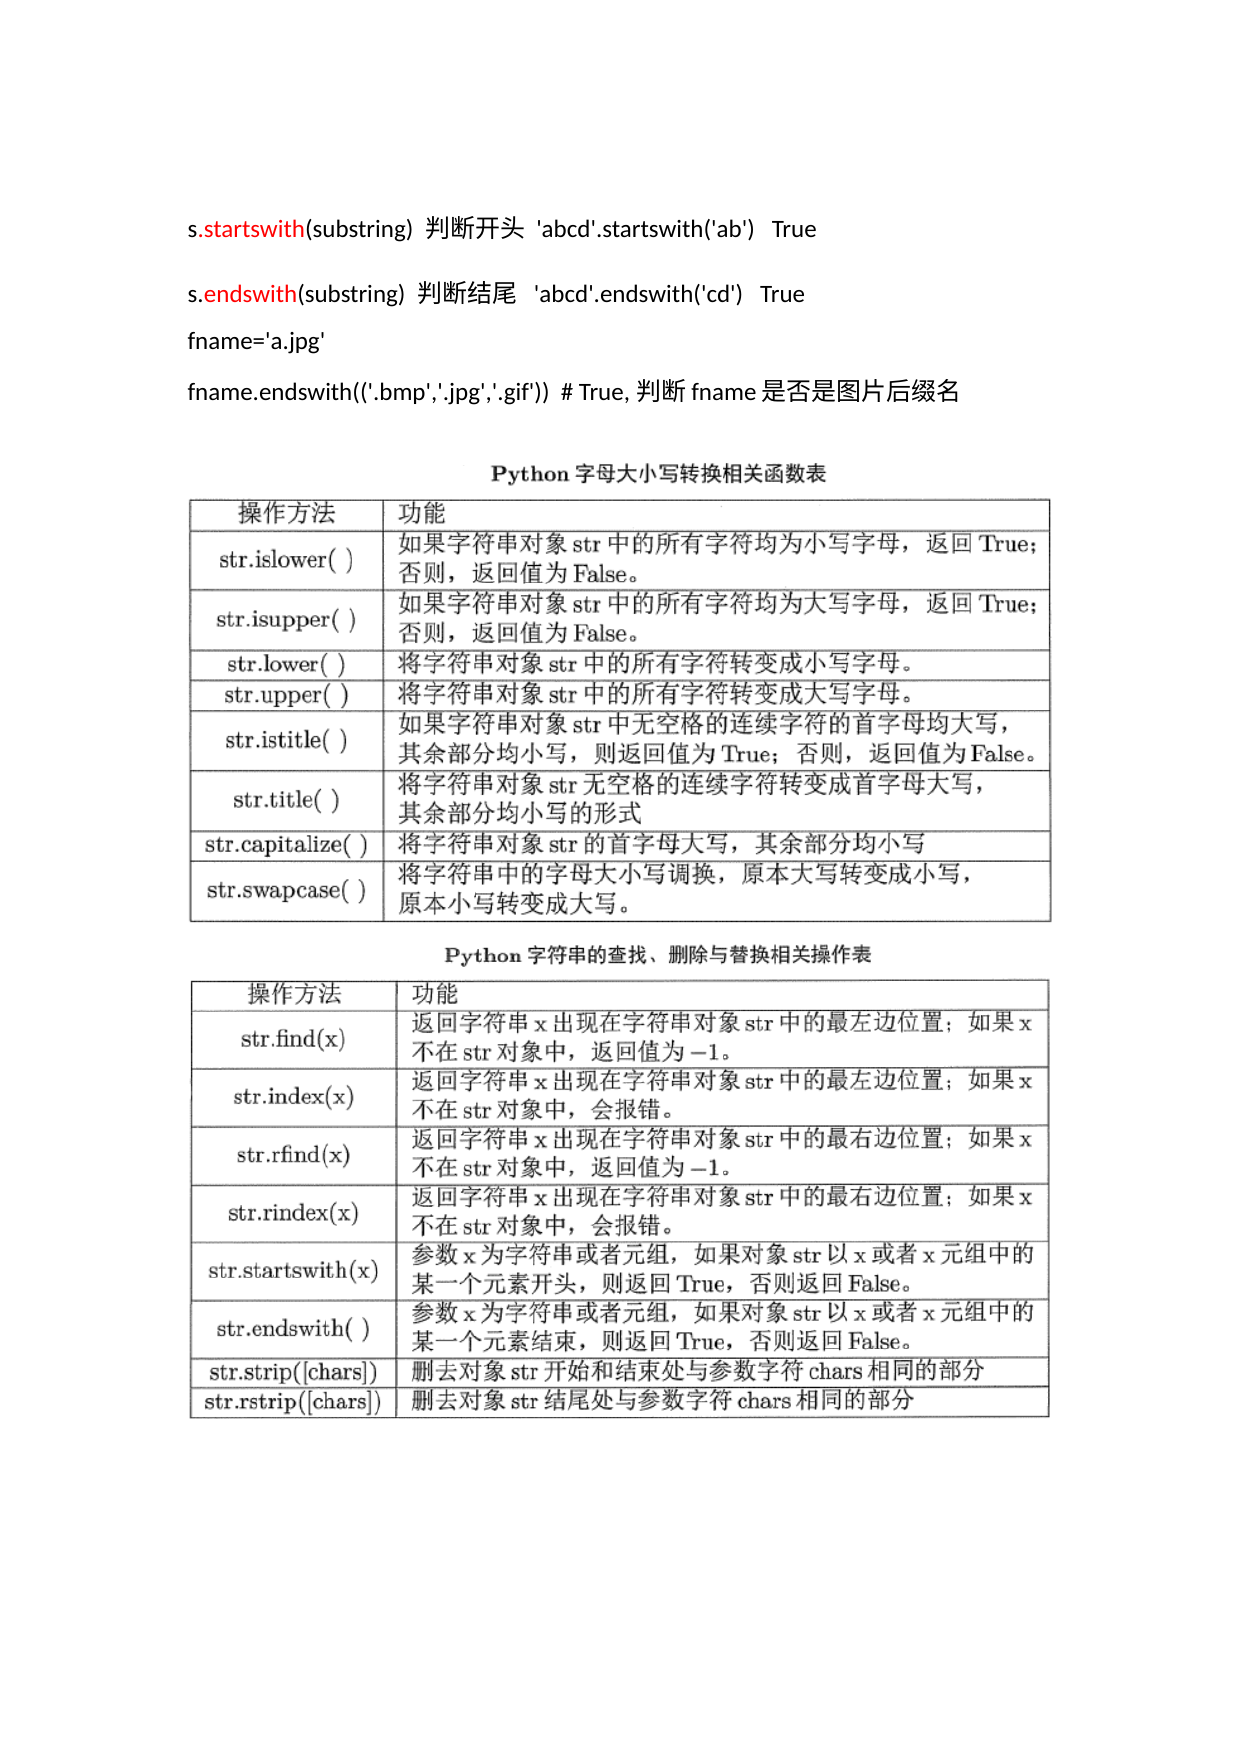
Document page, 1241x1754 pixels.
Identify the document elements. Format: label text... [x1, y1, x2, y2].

picture [187, 454, 1053, 924]
text fname='a.jpg' [187, 324, 1053, 357]
text fname.endswith(('.bmp','.jpg','.gif')) # True, 判断fname是否是图片后缀名 [187, 357, 1053, 422]
text s.endswith(substring) 判断结尾 'abcd'.endswith('cd') True [187, 259, 1053, 324]
picture [187, 942, 1053, 1419]
text s.startswith(substring) 判断开头 'abcd'.startswith('ab') True [187, 194, 1053, 259]
